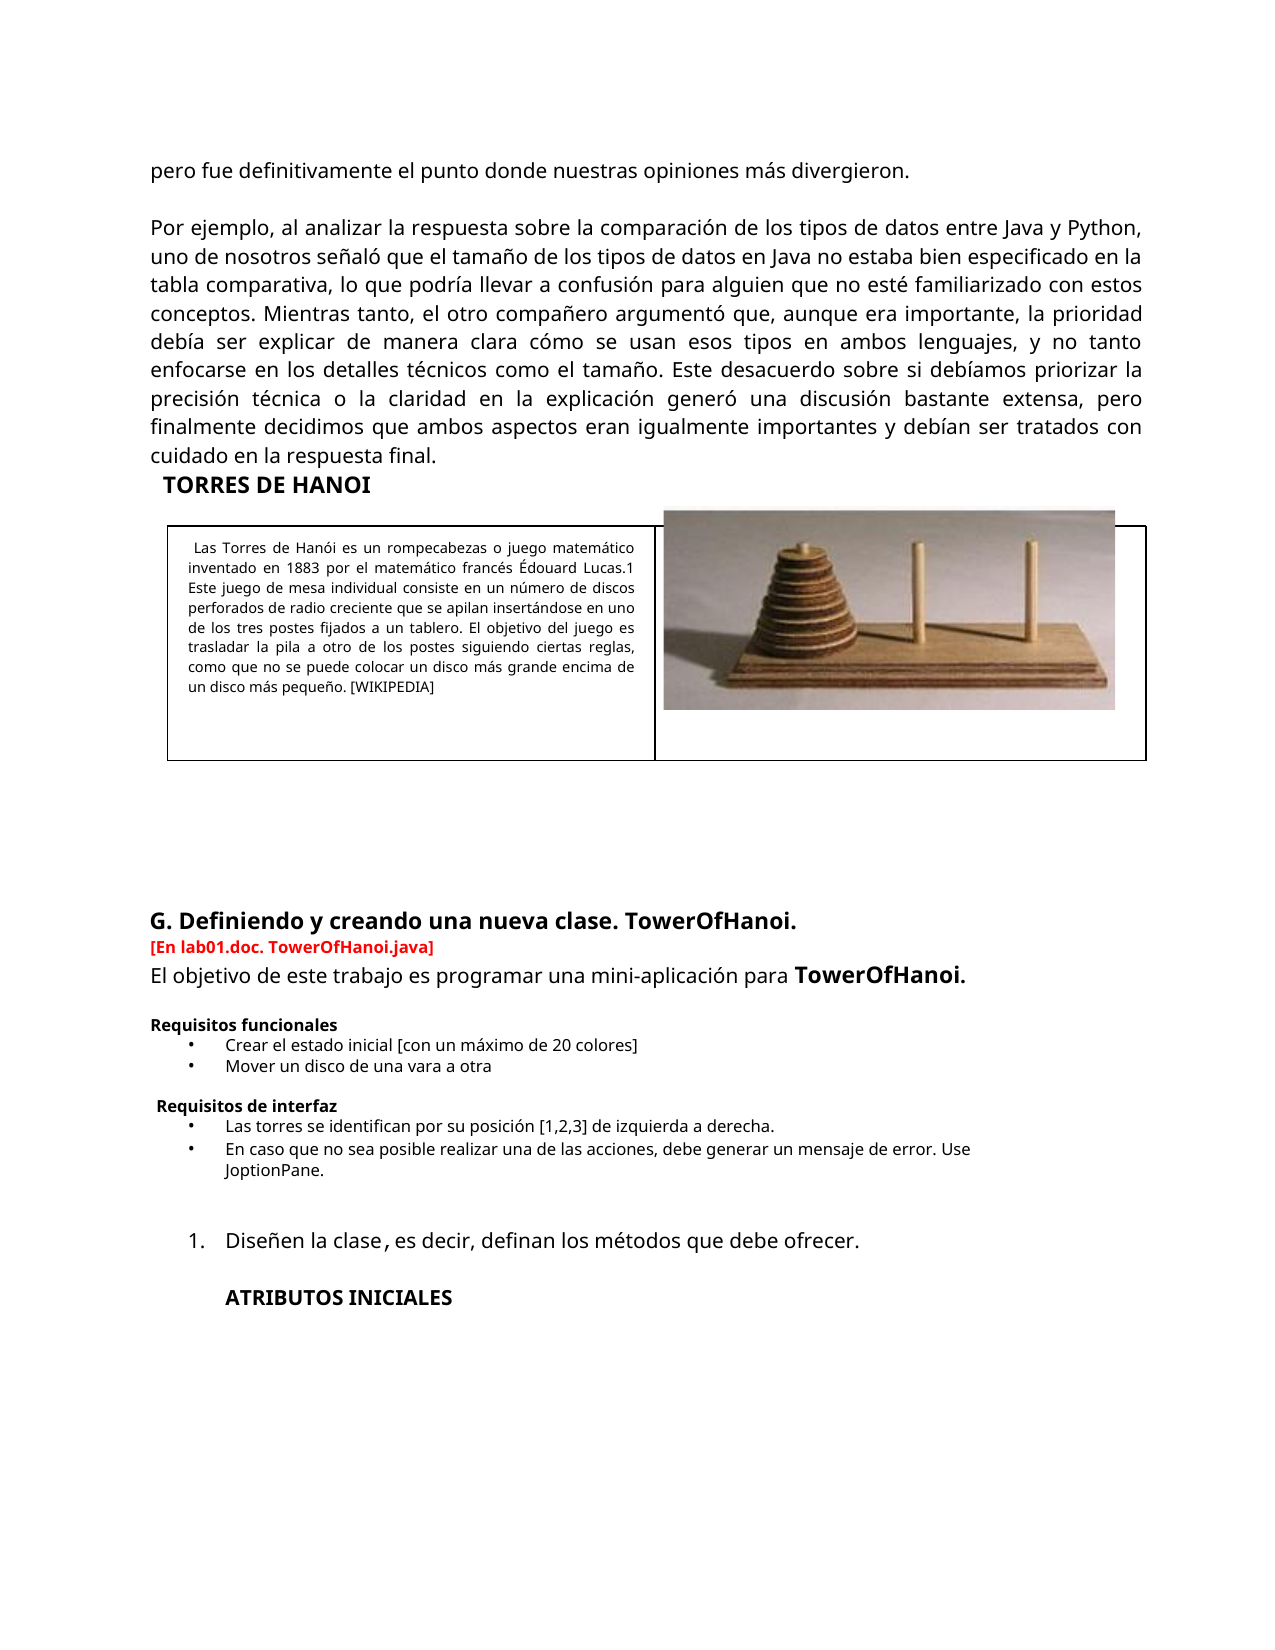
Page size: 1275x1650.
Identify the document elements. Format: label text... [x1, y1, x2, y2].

list En caso que no sea posible realizar una de las acciones, debe generar un mensaje de error. Use JoptionPane. [188, 1136, 1028, 1181]
list Crear el estado inicial [con un máximo de 20 colores] [188, 1034, 1144, 1055]
text Requisitos de interfaz [156, 1100, 1144, 1115]
text Requisitos funcionales [150, 1018, 1144, 1034]
list Mover un disco de una vara a otra [188, 1055, 1144, 1077]
text ATRIBUTOS INICIALES [225, 1283, 1144, 1312]
text [En lab01.doc. TowerOfHanoi.java] [150, 936, 1144, 959]
text G. Definiendo y creando una nueva clase. TowerOfHanoi. [137, 904, 1144, 936]
text Por ejemplo, al analizar la respuesta sobre la comparación de los tipos de datos entre Java y Python, uno de nosotros señaló que el tamaño de los tipos de datos en Java no estaba bien especificado en la tabla comparativa, lo que podría llevar a confusión para alguien que no esté familiarizado con estos conceptos. Mientras tanto, el otro compañero argumentó que, aunque era importante, la prioridad debía ser explicar de manera clara cómo se usan esos tipos en ambos lenguajes, y no tanto enfocarse en los detalles técnicos como el tamaño. Este desacuerdo sobre si debíamos priorizar la precisión técnica o la claridad en la explicación generó una discusión bastante extensa, pero finalmente decidimos que ambos aspectos eran igualmente importantes y debían ser tratados con cuidado en la respuesta final. [150, 213, 1144, 469]
text El objetivo de este trabajo es programar una mini-aplicación para TowerOfHanoi. [150, 959, 1144, 990]
subtitle TORRES DE HANOI [150, 469, 1144, 501]
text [150, 156, 1144, 185]
picture [663, 506, 1116, 710]
list Diseñen la clase,es decir, definan los métodos que debe ofrecer. [188, 1226, 1144, 1255]
list Las torres se identifican por su posición [1,2,3] de izquierda a derecha. [188, 1115, 1144, 1136]
